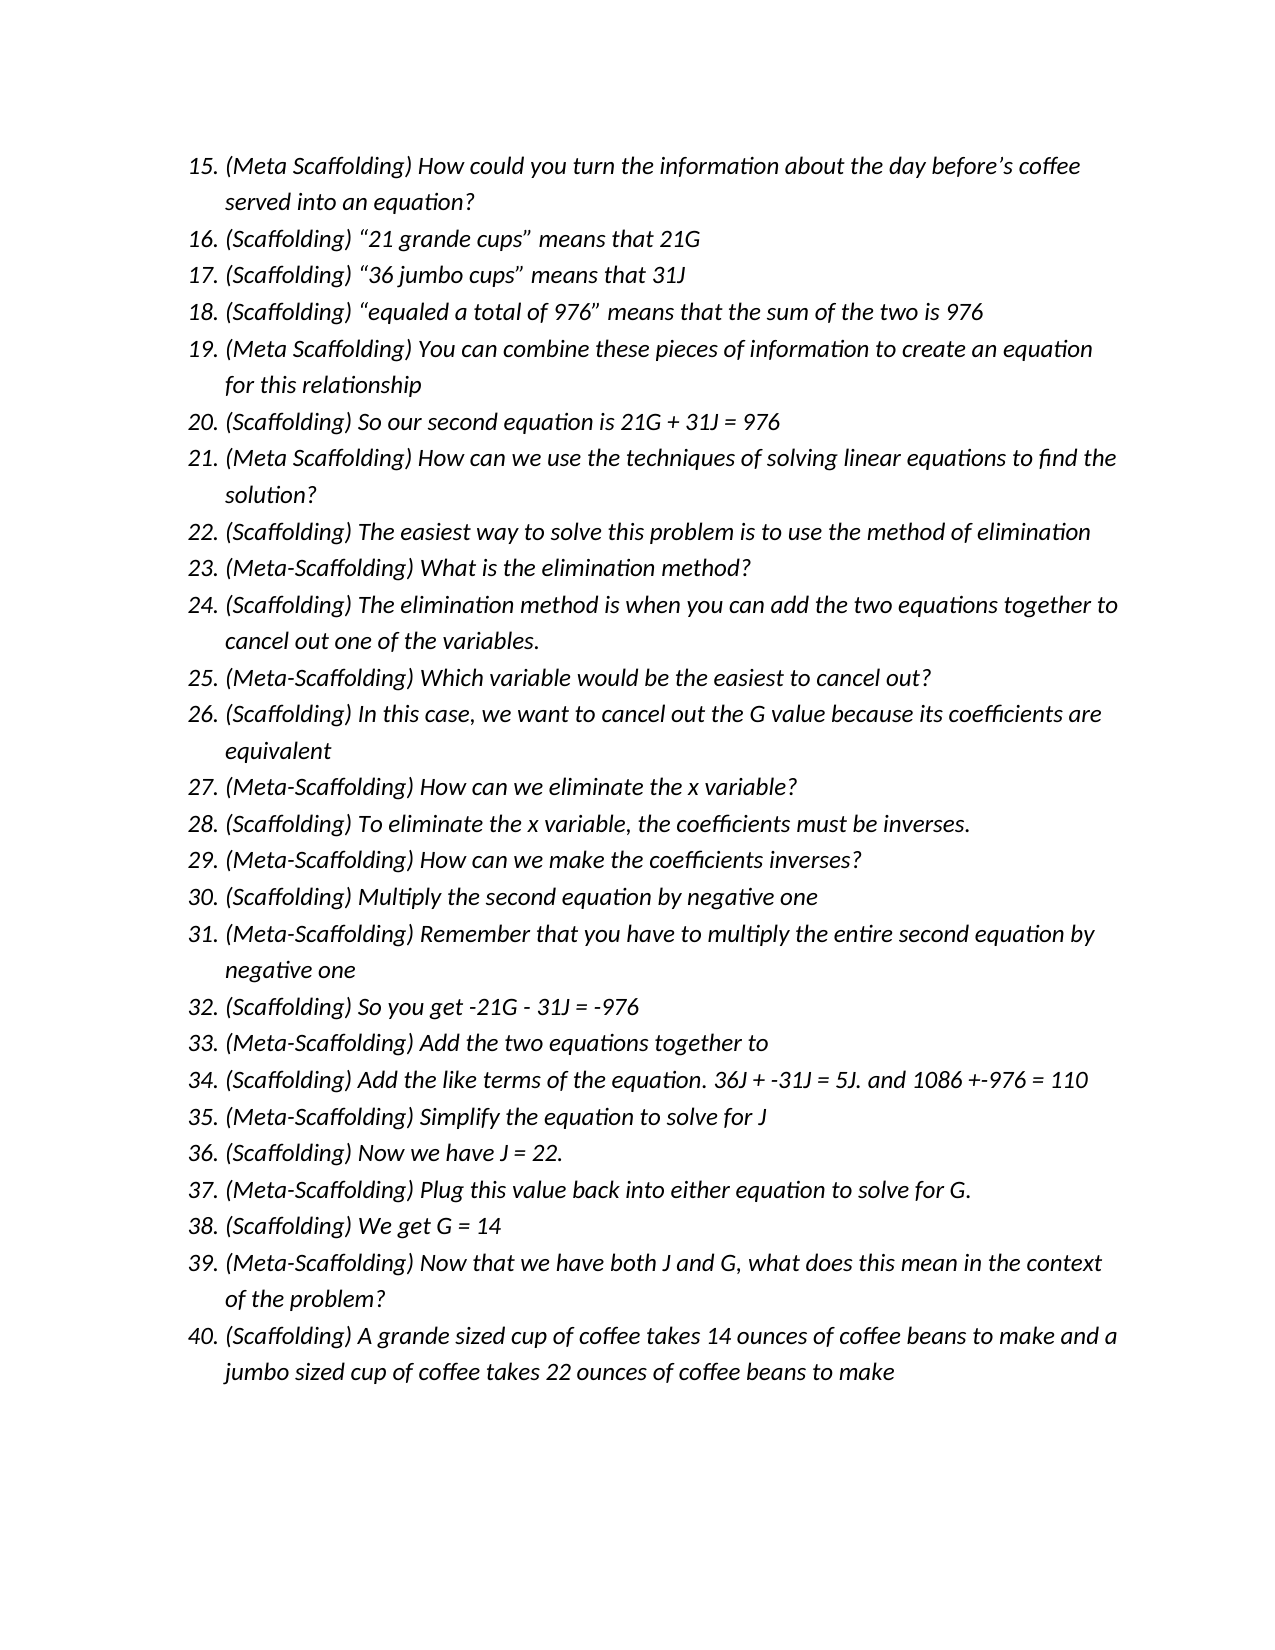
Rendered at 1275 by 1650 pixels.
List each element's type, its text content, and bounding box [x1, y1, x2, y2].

list (Meta-Scaffolding) Remember that you have to multiply the entire second equation by negative one [187, 918, 1125, 985]
list (Scaffolding) We get G = 14 [187, 1210, 1125, 1241]
list (Scaffolding) Add the like terms of the equation. 36J + -31J = 5J. and 1086 +-976 = 110 [187, 1064, 1125, 1094]
list (Scaffolding) The easiest way to solve this problem is to use the method of elimination [187, 516, 1125, 546]
list (Meta-Scaffolding) How can we make the coefficients inverses? [187, 845, 1125, 875]
list (Scaffolding) Now we have J = 22. [187, 1137, 1125, 1168]
list (Meta-Scaffolding) What is the elimination method? [187, 552, 1125, 583]
list (Scaffolding) A grande sized cup of coffee takes 14 ounces of coffee beans to make and a jumbo sized cup of coffee takes 22 ounces of coffee beans to make [187, 1320, 1125, 1387]
list (Scaffolding) “21 grande cups” means that 21G [187, 223, 1125, 254]
list (Scaffolding) The elimination method is when you can add the two equations together to cancel out one of the variables. [187, 589, 1125, 656]
list (Meta-Scaffolding) Add the two equations together to [187, 1027, 1125, 1058]
list (Meta-Scaffolding) Simplify the equation to solve for J [187, 1101, 1125, 1131]
list (Meta Scaffolding) How could you turn the information about the day before’s coffee served into an equation? [187, 150, 1125, 217]
list (Meta-Scaffolding) How can we eliminate the x variable? [187, 772, 1125, 802]
list (Meta-Scaffolding) Now that we have both J and G, what does this mean in the context of the problem? [187, 1247, 1125, 1314]
list (Scaffolding) To eliminate the x variable, the coefficients must be inverses. [187, 808, 1125, 839]
list (Scaffolding) “equaled a total of 976” means that the sum of the two is 976 [187, 296, 1125, 327]
list (Scaffolding) Multiply the second equation by negative one [187, 881, 1125, 912]
list (Meta Scaffolding) You can combine these pieces of information to create an equation for this relationship [187, 333, 1125, 400]
list (Scaffolding) So our second equation is 21G + 31J = 976 [187, 406, 1125, 436]
list (Meta-Scaffolding) Plug this value back into either equation to solve for G. [187, 1174, 1125, 1204]
list (Meta-Scaffolding) Which variable would be the easiest to cancel out? [187, 662, 1125, 692]
list (Scaffolding) So you get -21G - 31J = -976 [187, 991, 1125, 1021]
list (Meta Scaffolding) How can we use the techniques of solving linear equations to find the solution? [187, 442, 1125, 509]
list (Scaffolding) “36 jumbo cups” means that 31J [187, 260, 1125, 290]
list (Scaffolding) In this case, we want to cancel out the G value because its coefficients are equivalent [187, 698, 1125, 766]
